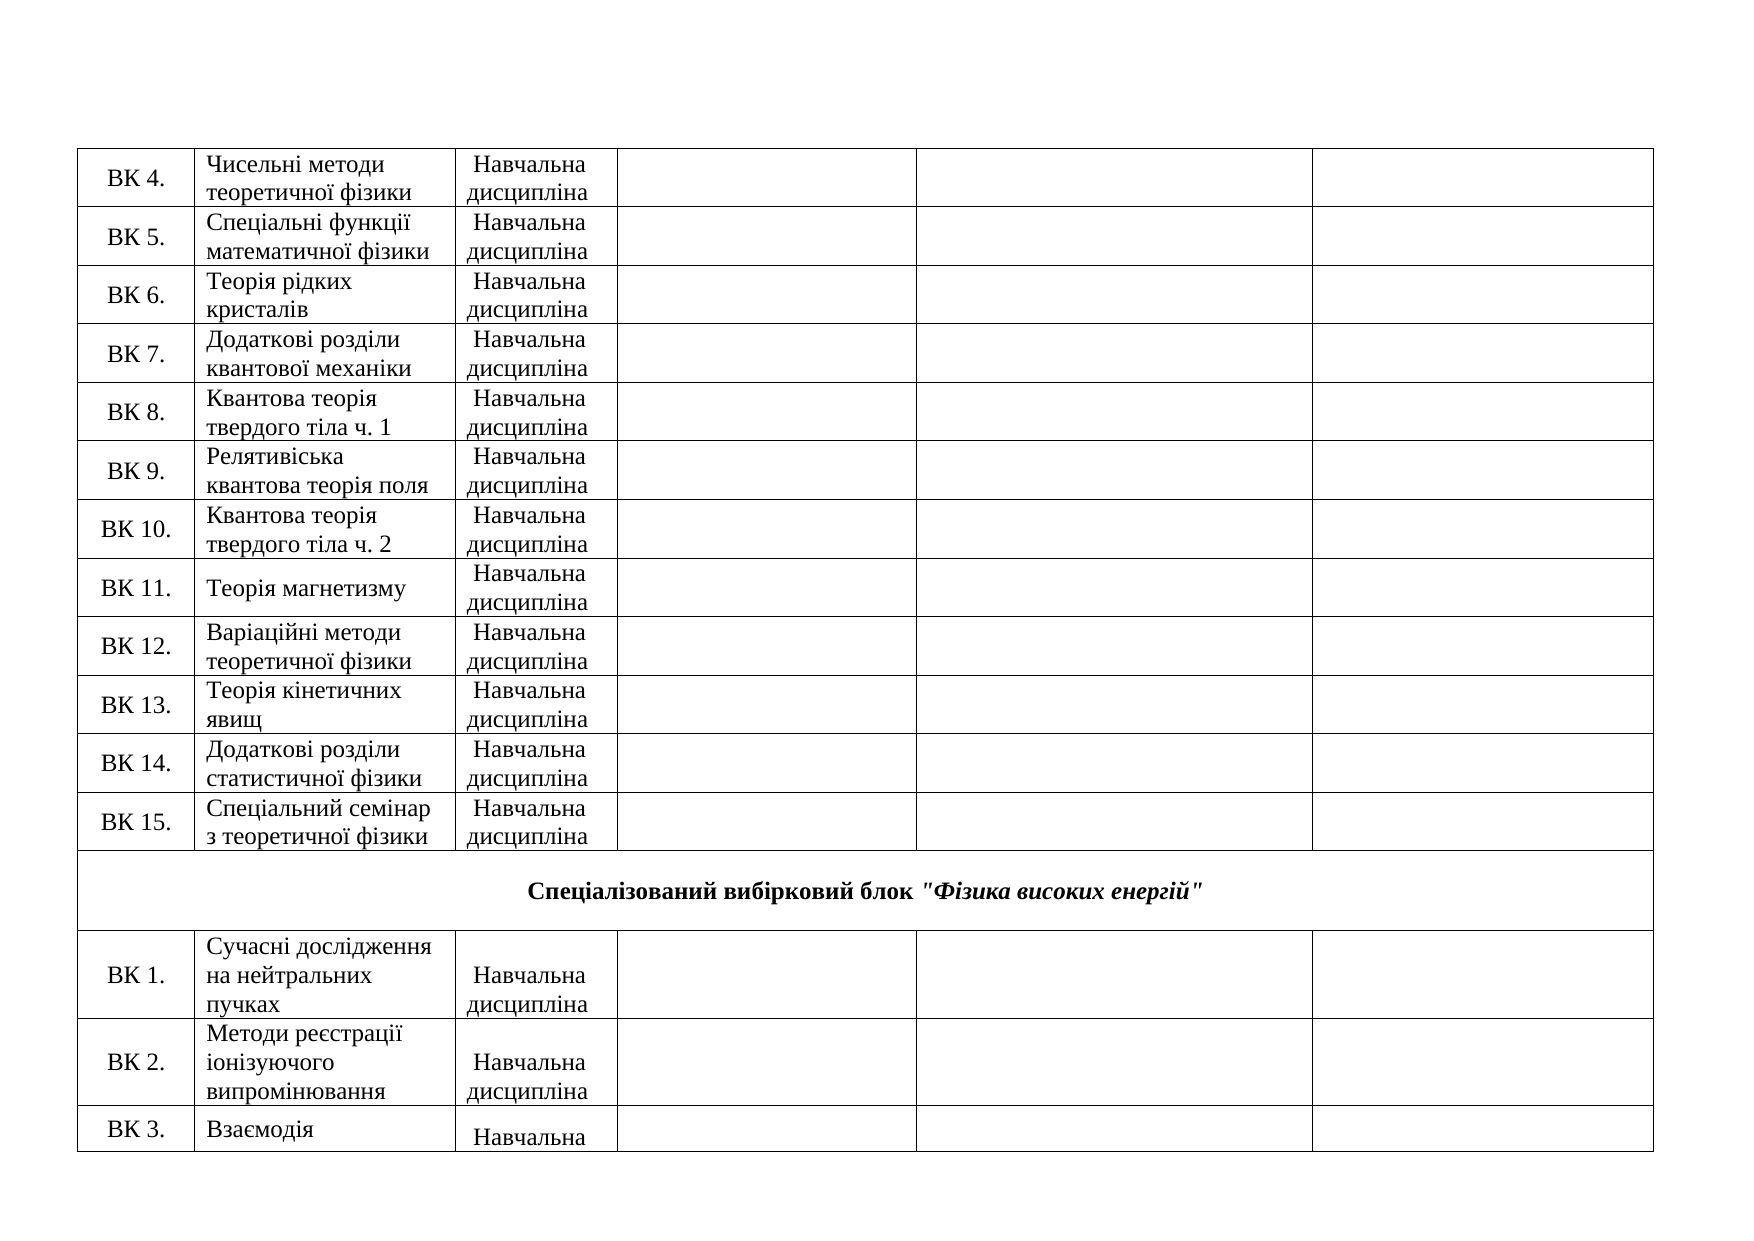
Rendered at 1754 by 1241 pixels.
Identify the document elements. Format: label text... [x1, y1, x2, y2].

table_cell ВК 8. [78, 383, 194, 440]
table_cell ВК 11. [78, 559, 194, 616]
table_cell Навчальна дисципліна [456, 441, 617, 499]
table_cell Додаткові розділи статистичної фізики [195, 734, 455, 792]
table_cell ВК 7. [78, 324, 194, 382]
table_cell [618, 207, 916, 265]
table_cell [195, 1106, 455, 1151]
table_cell Релятивіська квантова теорія поля [195, 441, 455, 499]
table_cell [917, 1019, 1312, 1105]
table_cell ВК 13. [78, 676, 194, 733]
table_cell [456, 149, 617, 206]
table_cell [618, 149, 916, 206]
table_cell Навчальна дисципліна [456, 676, 617, 733]
table_cell Сучасні дослідження на нейтральних пучках [195, 931, 455, 1017]
table_cell ВК 6. [78, 266, 194, 323]
table_cell ВК 14. [78, 734, 194, 792]
table_cell Теорія магнетизму [195, 559, 455, 616]
table_cell ВК 10. [78, 500, 194, 557]
table_cell [1313, 559, 1653, 616]
table_cell [618, 1106, 916, 1151]
table_cell [618, 931, 916, 1017]
table_cell [917, 676, 1312, 733]
table_cell Навчальна дисципліна [456, 500, 617, 557]
table_cell [618, 1019, 916, 1105]
table_cell [1313, 266, 1653, 323]
table_cell [917, 931, 1312, 1017]
table_cell Навчальна дисципліна [456, 383, 617, 440]
table_cell ВК 3. [78, 1106, 194, 1151]
table_cell [1313, 383, 1653, 440]
table_cell Спеціальний семінар з теоретичної фізики [195, 793, 455, 850]
table_cell [1313, 500, 1653, 557]
table_cell Навчальна дисципліна [456, 617, 617, 674]
table_cell Навчальна дисципліна [456, 793, 617, 850]
table_cell [618, 617, 916, 674]
table_cell [917, 793, 1312, 850]
table_cell Навчальна дисципліна [456, 931, 617, 1017]
table_cell [1313, 207, 1653, 265]
table_cell [1313, 1019, 1653, 1105]
table_cell [1313, 793, 1653, 850]
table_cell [456, 1106, 617, 1151]
table_cell Навчальна дисципліна [456, 559, 617, 616]
table_cell [917, 500, 1312, 557]
table_cell [618, 441, 916, 499]
table_cell [618, 676, 916, 733]
table_cell Методи реєстрації іонізуючого випромінювання [195, 1019, 455, 1105]
table_cell [917, 266, 1312, 323]
table_cell ВК 4. [78, 149, 194, 206]
table_cell [1313, 617, 1653, 674]
table_cell ВК 9. [78, 441, 194, 499]
table_cell [917, 734, 1312, 792]
table_cell Варіаційні методи теоретичної фізики [195, 617, 455, 674]
table_cell [917, 207, 1312, 265]
table_cell [1313, 676, 1653, 733]
table_cell [917, 383, 1312, 440]
table_cell ВК 2. [78, 1019, 194, 1105]
table_cell [917, 149, 1312, 206]
table_cell Навчальна дисципліна [456, 1019, 617, 1105]
table_cell [618, 383, 916, 440]
table_cell [1313, 324, 1653, 382]
table_cell Навчальна дисципліна [456, 324, 617, 382]
table_cell [618, 324, 916, 382]
table_cell Теорія кінетичних явищ [195, 676, 455, 733]
table_cell [618, 266, 916, 323]
table_cell Навчальна дисципліна [456, 734, 617, 792]
table_cell [618, 500, 916, 557]
table_cell [917, 617, 1312, 674]
table_cell Навчальна дисципліна [456, 266, 617, 323]
table_cell [917, 441, 1312, 499]
table_cell ВК 1. [78, 931, 194, 1017]
table_cell ВК 12. [78, 617, 194, 674]
table_cell ВК 15. [78, 793, 194, 850]
table_cell [917, 1106, 1312, 1151]
table_cell Спеціальні функції математичної фізики [195, 207, 455, 265]
table_cell ВК 5. [78, 207, 194, 265]
table_cell Навчальна дисципліна [456, 207, 617, 265]
table_cell [1313, 441, 1653, 499]
table_cell [618, 793, 916, 850]
table_cell Квантова теорія твердого тіла ч. 1 [195, 383, 455, 440]
table_cell [917, 324, 1312, 382]
table_cell [1313, 149, 1653, 206]
table_cell [1313, 734, 1653, 792]
table_cell [618, 559, 916, 616]
table_cell [1313, 931, 1653, 1017]
table_cell [618, 734, 916, 792]
table_cell [1313, 1106, 1653, 1151]
table_cell Спеціалізований вибірковий блок "Фізика високих енергій" [78, 851, 1653, 930]
table_cell Чисельні методи теоретичної фізики [195, 149, 455, 206]
table_cell Квантова теорія твердого тіла ч. 2 [195, 500, 455, 557]
table_cell [917, 559, 1312, 616]
table_cell Теорія рідких кристалів [195, 266, 455, 323]
table_cell Додаткові розділи квантової механіки [195, 324, 455, 382]
